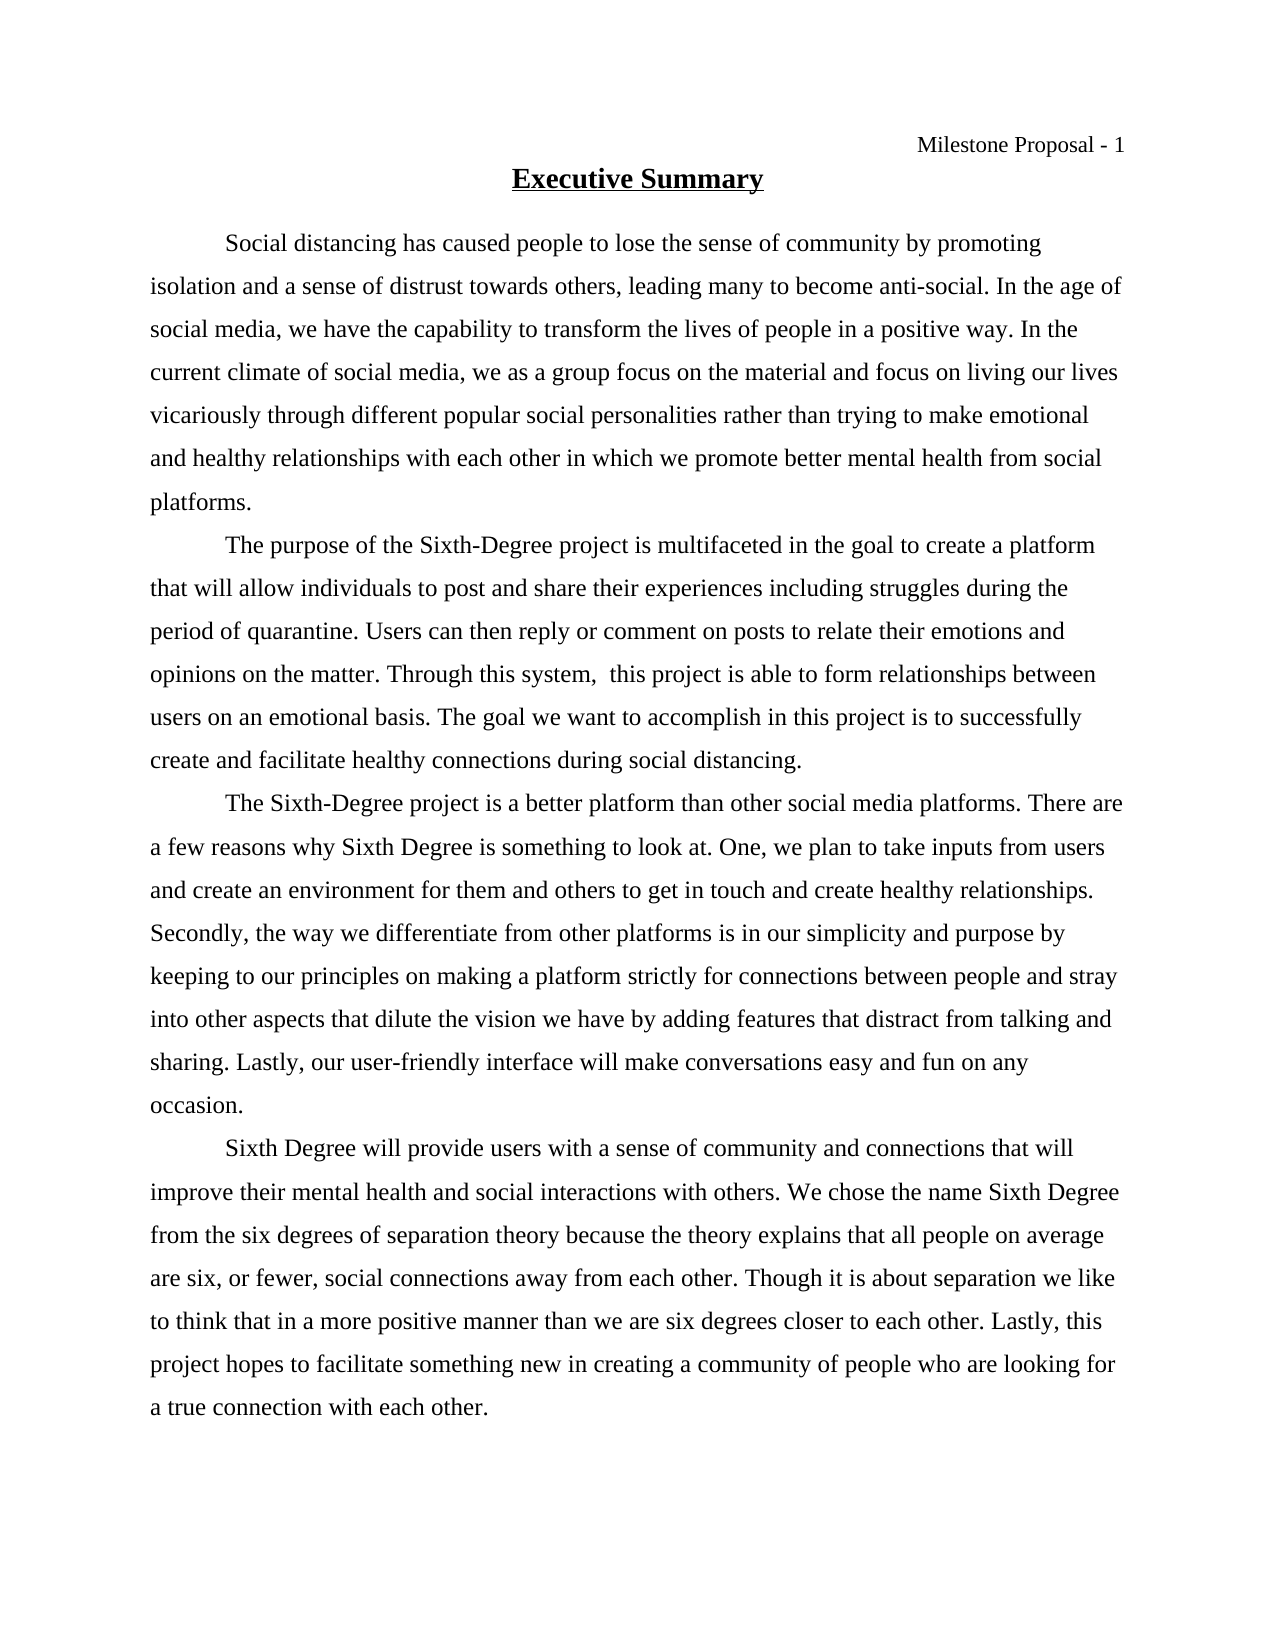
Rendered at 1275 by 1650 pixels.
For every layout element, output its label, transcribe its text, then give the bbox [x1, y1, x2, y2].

text The Sixth-Degree project is a better platform than other social media platforms. There are a few reasons why Sixth Degree is something to look at. One, we plan to take inputs from users and create an environment for them and others to get in touch and create healthy relationships. Secondly, the way we differentiate from other platforms is in our simplicity and purpose by keeping to our principles on making a platform strictly for connections between people and stray into other aspects that dilute the vision we have by adding features that distract from talking and sharing. Lastly, our user-friendly interface will make conversations easy and fun on any occasion. [150, 788, 1125, 1119]
text Social distancing has caused people to lose the sense of community by promoting isolation and a sense of distrust towards others, leading many to become anti-social. In the age of social media, we have the capability to transform the lives of people in a positive way. In the current climate of social media, we as a group focus on the material and focus on living our lives vicariously through different popular social personalities rather than trying to make emotional and healthy relationships with each other in which we promote better mental health from social platforms. [150, 228, 1125, 515]
text Executive Summary [150, 161, 1125, 194]
text Sixth Degree will provide users with a sense of community and connections that will improve their mental health and social interactions with others. We chose the name Sixth Degree from the six degrees of separation theory because the theory explains that all people on average are six, or fewer, social connections away from each other. Though it is about separation we like to think that in a more positive manner than we are six degrees closer to each other. Lastly, this project hopes to facilitate something new in creating a community of people who are looking for a true connection with each other. [150, 1133, 1125, 1421]
text The purpose of the Sixth-Degree project is multifaceted in the goal to create a platform that will allow individuals to post and share their experiences including struggles during the period of quarantine. Users can then reply or comment on posts to relate their emotions and opinions on the matter. Through this system, this project is able to form relationships between users on an emotional basis. The goal we want to accomplish in this project is to successfully create and facilitate healthy connections during social distancing. [150, 530, 1125, 774]
